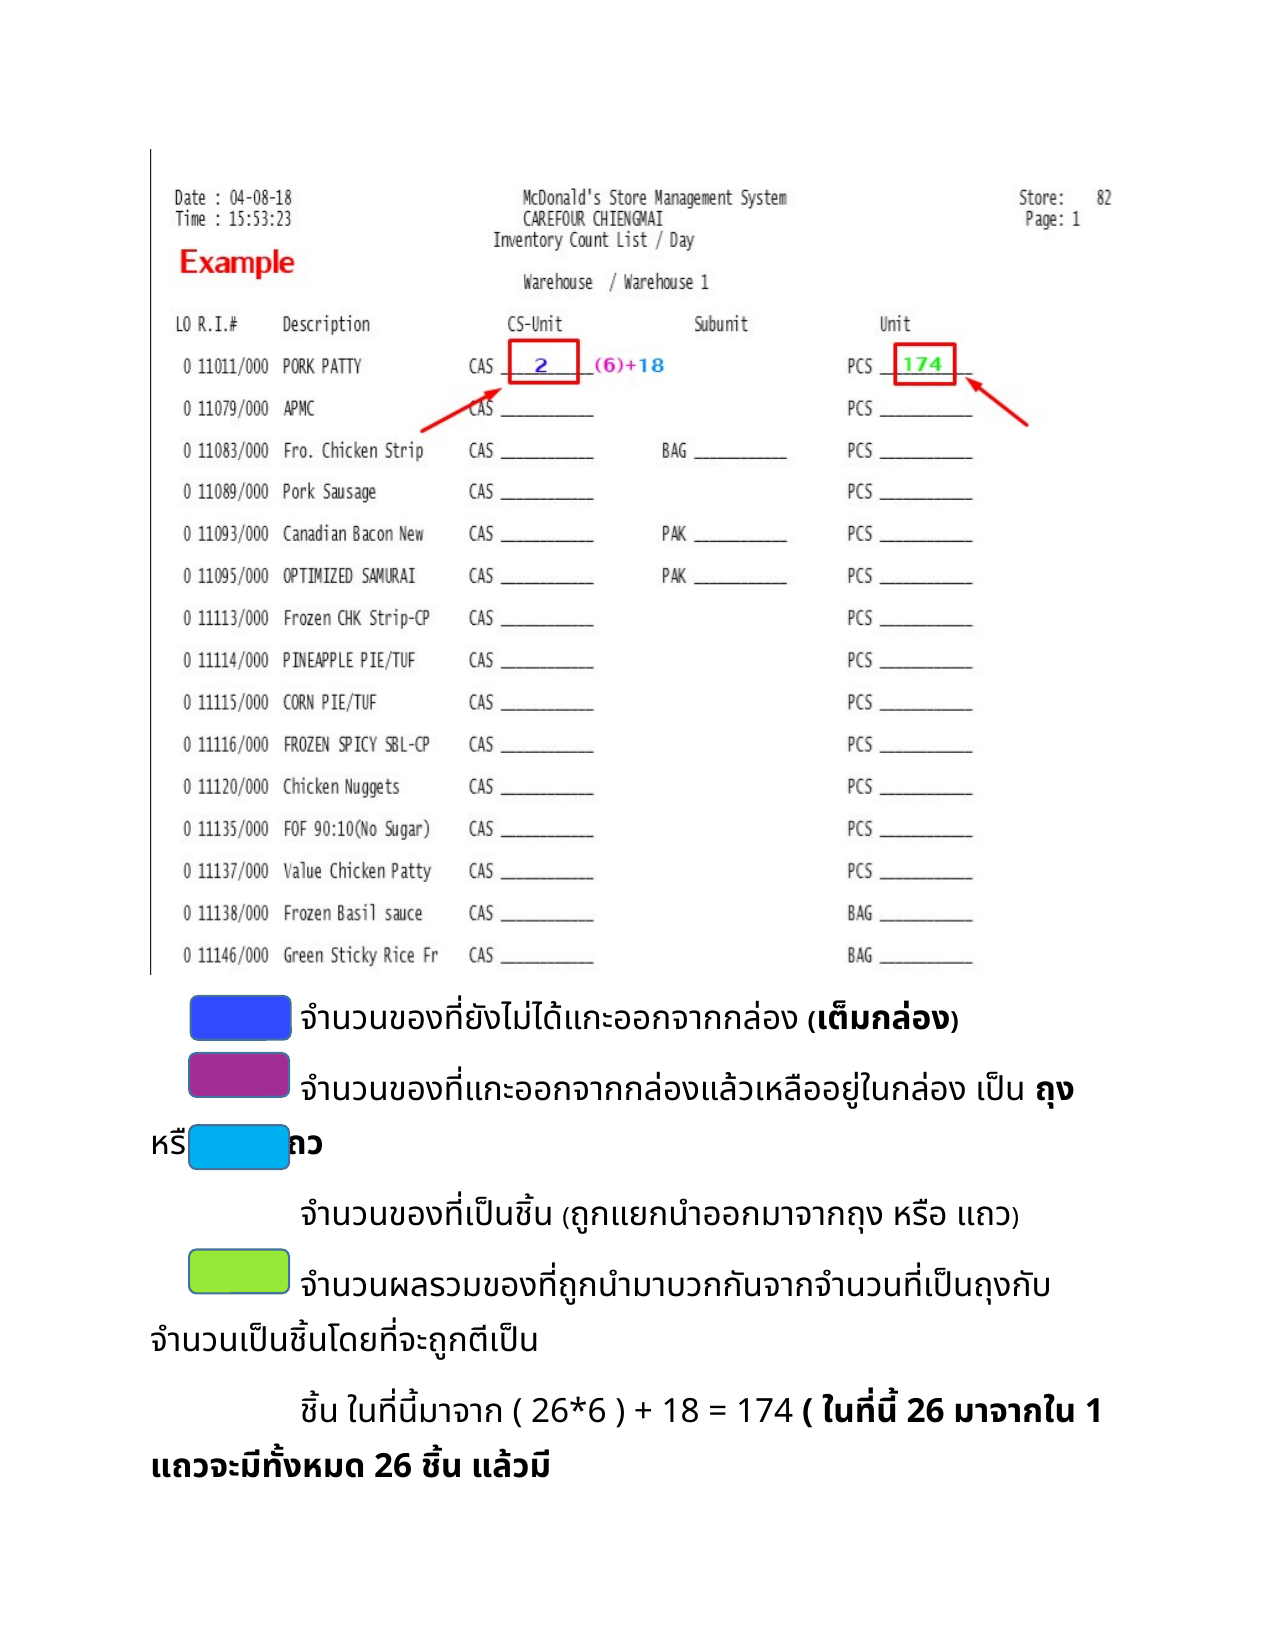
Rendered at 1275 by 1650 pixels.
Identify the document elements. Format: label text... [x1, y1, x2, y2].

picture [150, 149, 1124, 975]
text จำนวนของที่ยังไม่ได้แกะออกจากกล่อง (เต็มกล่อง) [150, 994, 1125, 1044]
text จำนวนของที่แกะออกจากกล่องแล้วเหลืออยู่ในกล่อง เป็น ถุง หรือเป็น แถว [150, 1065, 1125, 1170]
text จำนวนผลรวมของที่ถูกนำมาบวกกันจากจำนวนที่เป็นถุงกับจำนวนเป็นชิ้นโดยที่จะถูกตีเป็น [150, 1261, 1125, 1366]
text จำนวนของที่เป็นชิ้น (ถูกแยกนำออกมาจากถุง หรือ แถว) [150, 1190, 1125, 1241]
text ชิ้น ในที่นี้มาจาก ( 26*6 ) + 18 = 174 ( ในที่นี้ 26 มาจากใน 1 แถวจะมีทั้งหมด 26 ชิ้น แล้วมี [150, 1387, 1125, 1492]
